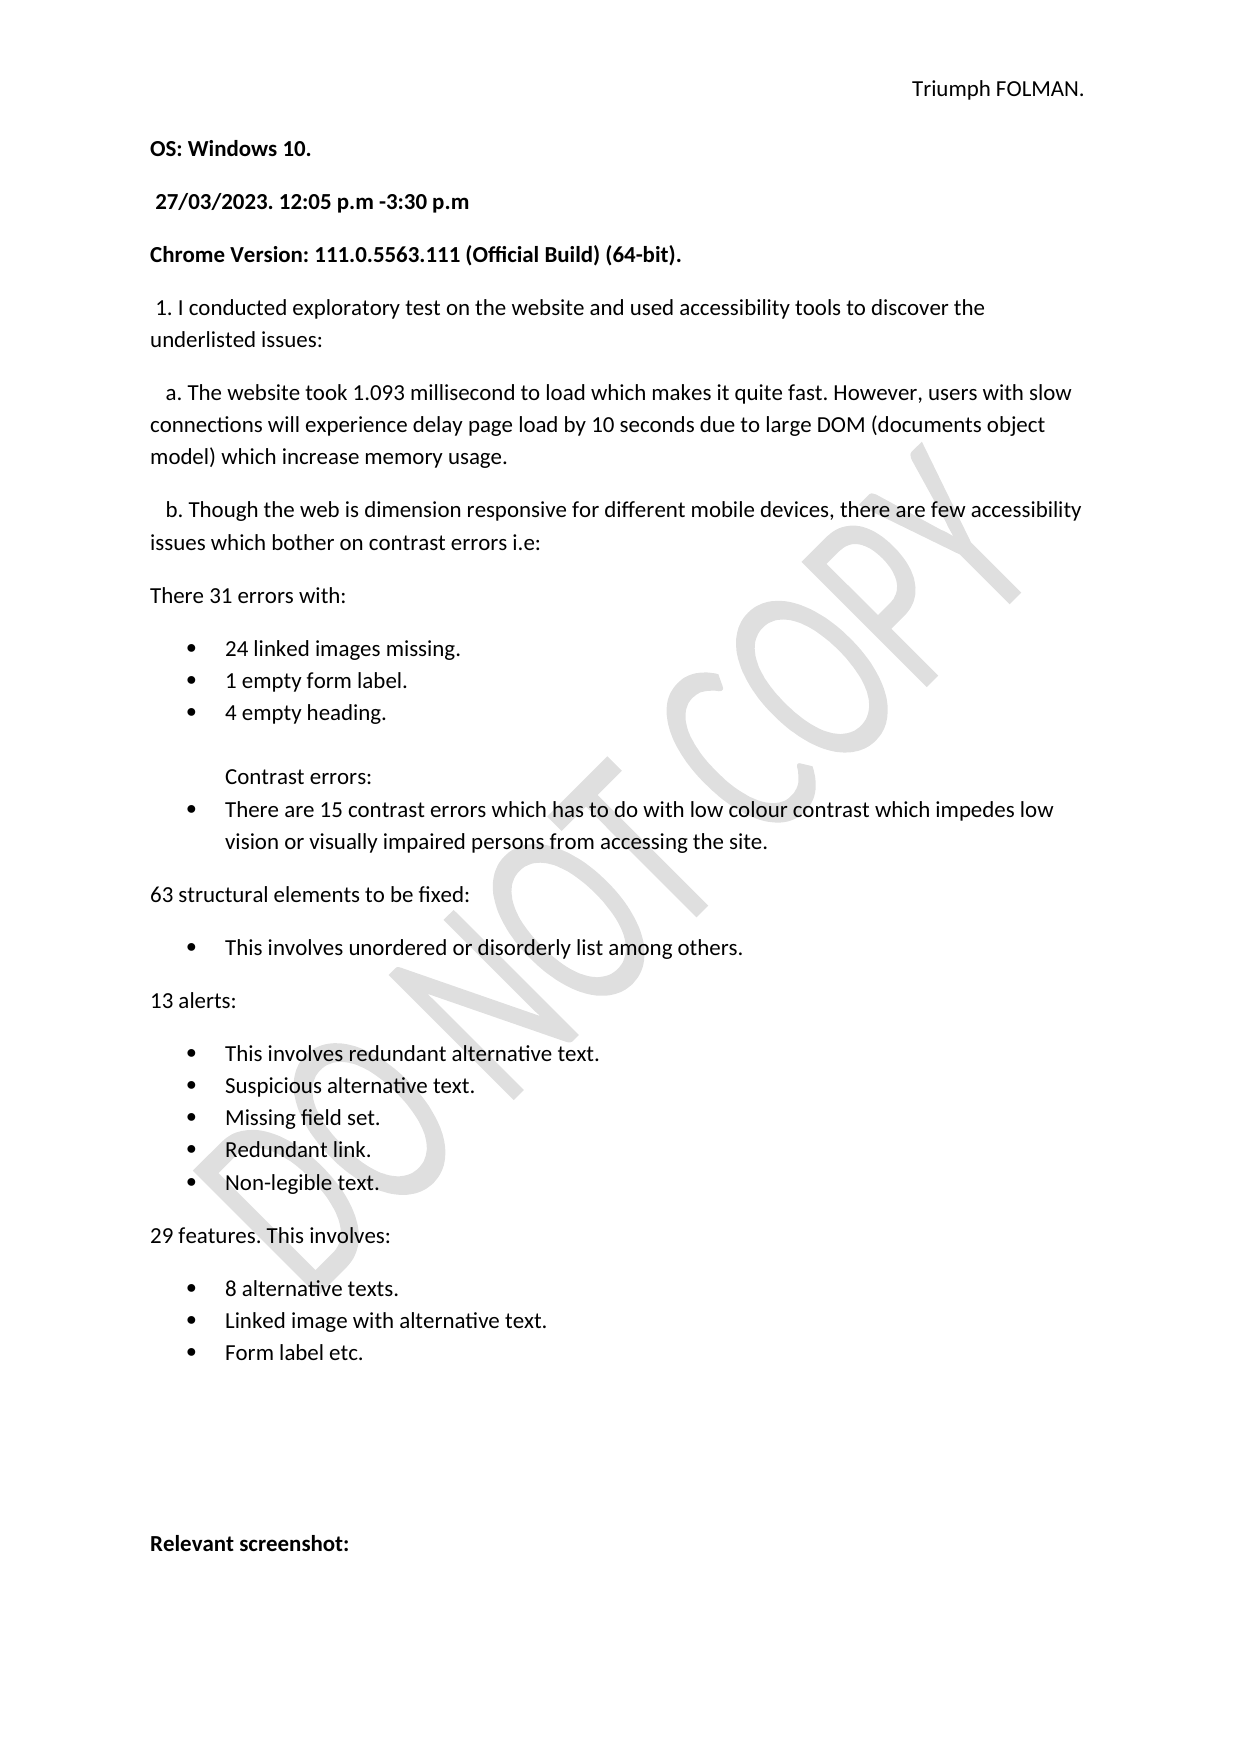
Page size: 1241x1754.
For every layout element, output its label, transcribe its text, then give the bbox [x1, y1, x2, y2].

list 24 linked images missing. [187, 634, 1090, 662]
list This involves unordered or disorderly list among others. [187, 933, 1090, 961]
list There are 15 contrast errors which has to do with low colour contrast which impedes low vision or visually impaired persons from accessing the site. [187, 795, 1090, 855]
list 4 empty heading. [187, 698, 1090, 726]
text 29 features. This involves: [150, 1221, 1090, 1249]
list Non-legible text. [187, 1168, 1090, 1196]
list 8 alternative texts. [187, 1274, 1090, 1302]
text OS: Windows 10. [150, 134, 1090, 162]
text 1. I conducted exploratory test on the website and used accessibility tools to discover the underlisted issues: [150, 293, 1090, 353]
list 1 empty form label. [187, 666, 1090, 694]
list Linked image with alternative text. [187, 1306, 1090, 1334]
text 27/03/2023. 12:05 p.m -3:30 p.m [150, 187, 1090, 215]
text There 31 errors with: [150, 581, 1090, 609]
text 63 structural elements to be fixed: [150, 880, 1090, 908]
text Chrome Version: 111.0.5563.111 (Official Build) (64-bit). [150, 240, 1090, 268]
list This involves redundant alternative text. [187, 1039, 1090, 1067]
list Redundant link. [187, 1136, 1090, 1163]
text 13 alerts: [150, 986, 1090, 1014]
list Form label etc. [187, 1338, 1090, 1366]
text a. The website took 1.093 millisecond to load which makes it quite fast. However, users with slow connections will experience delay page load by 10 seconds due to large DOM (documents object model) which increase memory usage. [150, 378, 1090, 471]
text b. Though the web is dimension responsive for different mobile devices, there are few accessibility issues which bother on contrast errors i.e: [150, 496, 1090, 556]
list Contrast errors: [225, 762, 1090, 791]
list Missing field set. [187, 1103, 1090, 1131]
text Relevant screenshot: [150, 1529, 1090, 1557]
list Suspicious alternative text. [187, 1071, 1090, 1099]
